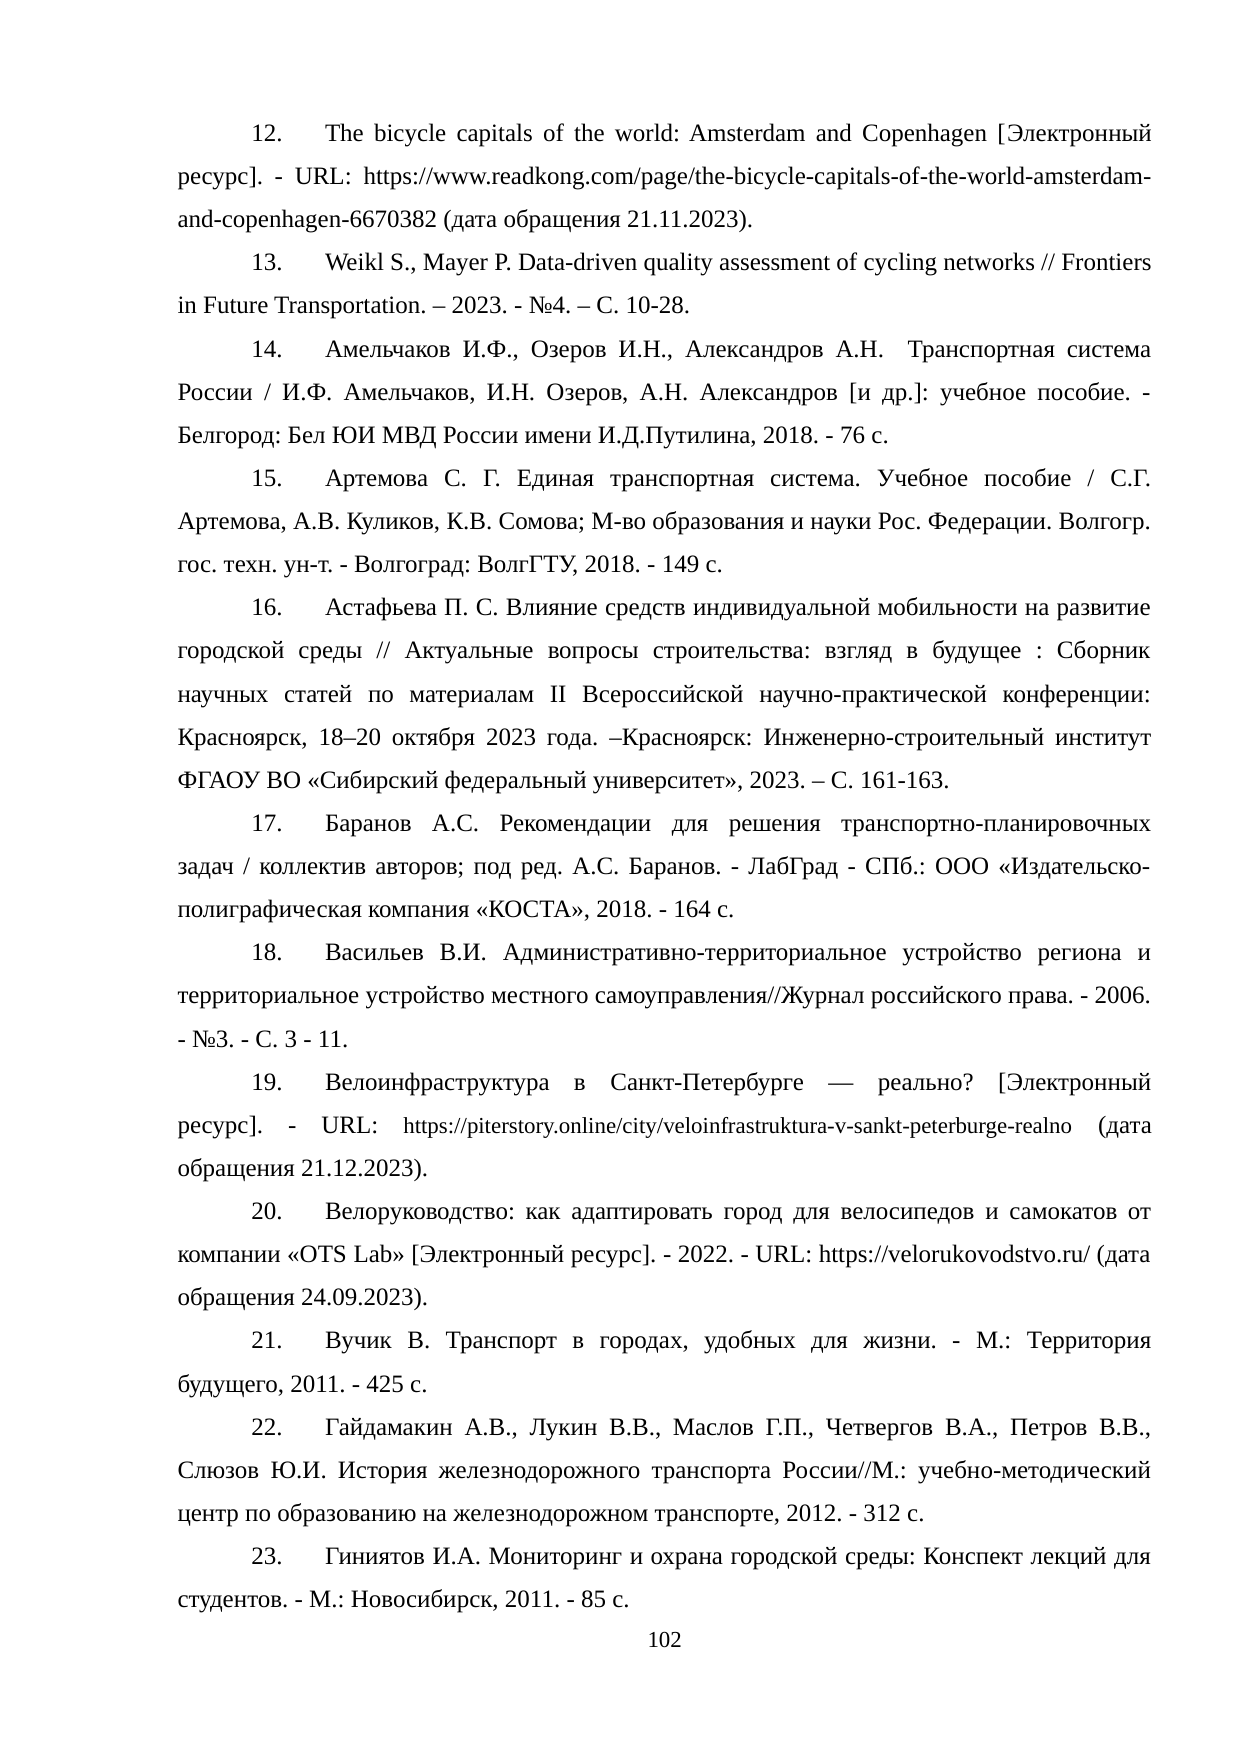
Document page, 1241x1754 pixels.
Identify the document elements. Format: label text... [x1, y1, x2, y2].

list Велоруководство: как адаптировать город для велосипедов и самокатов от компании «OTS Lab» [Электронный ресурс]. - 2022. - URL: https://velorukovodstvo.ru/ (дата обращения 24.09.2023). [177, 1196, 1152, 1311]
list Велоинфраструктура в Санкт-Петербурге — реально? [Электронный ресурс]. - URL: https://piterstory.online/city/veloinfrastruktura-v-sankt-peterburge-realno (дата обращения 21.12.2023). [177, 1067, 1152, 1182]
list Астафьева П. С. Влияние средств индивидуальной мобильности на развитие городской среды // Актуальные вопросы строительства: взгляд в будущее : Сборник научных статей по материалам II Всероссийской научно-практической конференции: Красноярск, 18–20 октября 2023 года. –Красноярск: Инженерно-строительный институт ФГАОУ ВО «Сибирский федеральный университет», 2023. – С. 161-163. [177, 592, 1152, 794]
list Амельчаков И.Ф., Озеров И.Н., Александров А.Н. Транспортная система России / И.Ф. Амельчаков, И.Н. Озеров, А.Н. Александров [и др.]: учебное пособие. - Белгород: Бел ЮИ МВД России имени И.Д.Путилина, 2018. - 76 с. [177, 334, 1152, 449]
list Артемова С. Г. Единая транспортная система. Учебное пособие / С.Г. Артемова, А.В. Куликов, К.В. Сомова; М-во образования и науки Рос. Федерации. Волгогр. гос. техн. ун-т. - Волгоград: ВолгГТУ, 2018. - 149 с. [177, 463, 1152, 578]
list Гиниятов И.А. Мониторинг и охрана городской среды: Конспект лекций для студентов. - М.: Новосибирск, 2011. - 85 с. [177, 1541, 1152, 1613]
list Васильев В.И. Административно-территориальное устройство региона и территориальное устройство местного самоуправления//Журнал российского права. - 2006. - №3. - С. 3 - 11. [177, 937, 1152, 1052]
list Гайдамакин А.В., Лукин В.В., Маслов Г.П., Четвергов В.А., Петров В.В., Слюзов Ю.И. История железнодорожного транспорта России//М.: учебно-методический центр по образованию на железнодорожном транспорте, 2012. - 312 с. [177, 1412, 1152, 1527]
list The bicycle capitals of the world: Amsterdam and Copenhagen [Электронный ресурс]. - URL: https://www.readkong.com/page/the-bicycle-capitals-of-the-world-amsterdam-and-copenhagen-6670382 (дата обращения 21.11.2023). [177, 118, 1152, 233]
list Weikl S., Mayer P. Data-driven quality assessment of cycling networks // Frontiers in Future Transportation. – 2023. - №4. – С. 10-28. [177, 247, 1152, 319]
list Баранов А.С. Рекомендации для решения транспортно-планировочных задач / коллектив авторов; под ред. А.С. Баранов. - ЛабГрад - СПб.: ООО «Издательско-полиграфическая компания «КОСТА», 2018. - 164 с. [177, 808, 1152, 923]
list Вучик В. Транспорт в городах, удобных для жизни. - М.: Территория будущего, 2011. - 425 с. [177, 1326, 1152, 1397]
